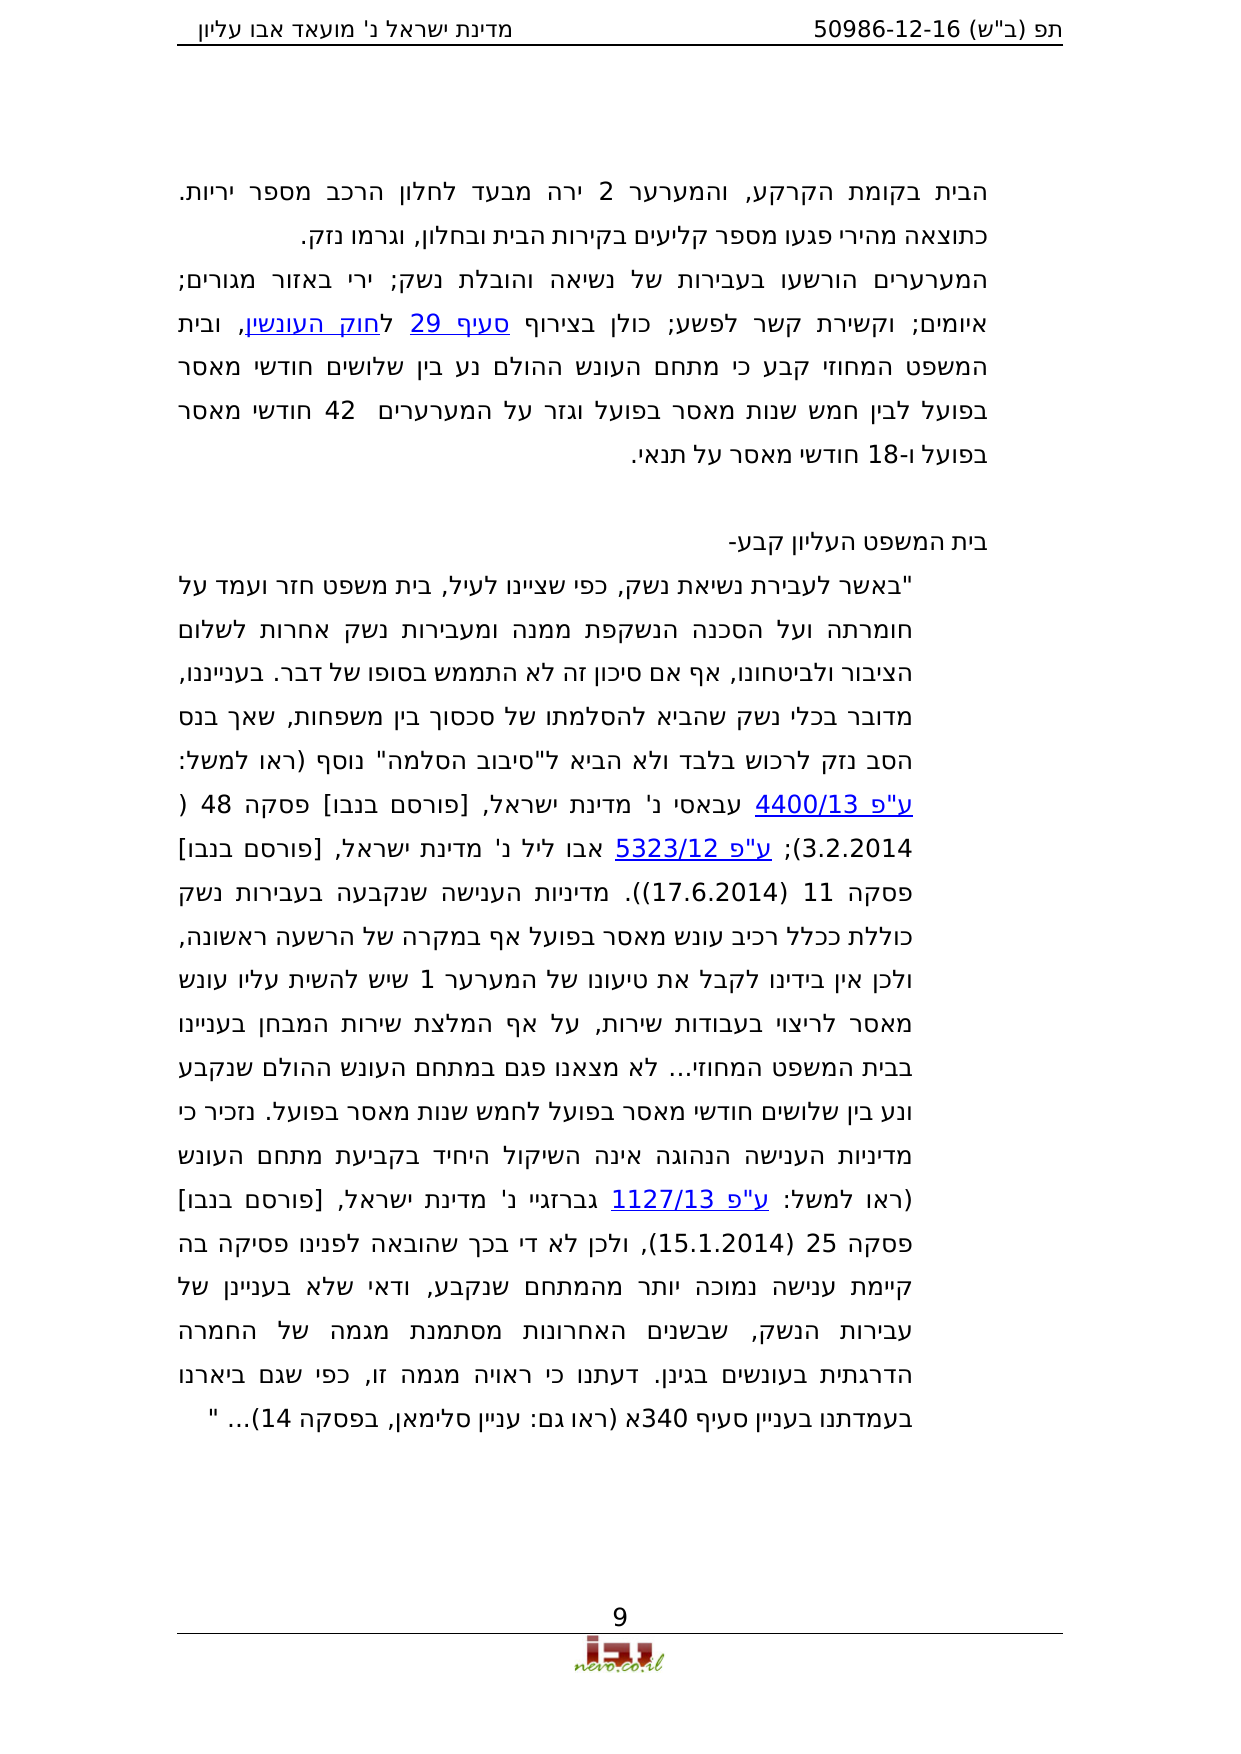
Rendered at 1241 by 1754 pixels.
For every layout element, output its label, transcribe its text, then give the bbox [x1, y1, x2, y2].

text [177, 177, 988, 250]
text "באשר לעבירת נשיאת נשק, כפי שציינו לעיל, בית משפט חזר ועמד על חומרתה ועל הסכנה הנשקפת ממנה ומעבירות נשק אחרות לשלום הציבור ולביטחונו, אף אם סיכון זה לא התממש בסופו של דבר. בענייננו, מדובר בכלי נשק שהביא להסלמתו של סכסוך בין משפחות, שאך בנס הסב נזק לרכוש בלבד ולא הביא ל"סיבוב הסלמה" נוסף (ראו למשל: ע"פ 4400/13 עבאסי נ' מדינת ישראל, [פורסם בנבו] פסקה 48 (3.2.2014); ע"פ 5323/12 אבו ליל נ' מדינת ישראל, [פורסם בנבו] פסקה 11 (17.6.2014)). מדיניות הענישה שנקבעה בעבירות נשק כוללת ככלל רכיב עונש מאסר בפועל אף במקרה של הרשעה ראשונה, ולכן אין בידינו לקבל את טיעונו של המערער 1 שיש להשית עליו עונש מאסר לריצוי בעבודות שירות, על אף המלצת שירות המבחן בעניינו בבית המשפט המחוזי... לא מצאנו פגם במתחם העונש ההולם שנקבע ונע בין שלושים חודשי מאסר בפועל לחמש שנות מאסר בפועל. נזכיר כי מדיניות הענישה הנהוגה אינה השיקול היחיד בקביעת מתחם העונש (ראו למשל: ע"פ 1127/13 גברזגיי נ' מדינת ישראל, [פורסם בנבו] פסקה 25 (15.1.2014), ולכן לא די בכך שהובאה לפנינו פסיקה בה קיימת ענישה נמוכה יותר מהמתחם שנקבע, ודאי שלא בעניינן של עבירות הנשק, שבשנים האחרונות מסתמנת מגמה של החמרה הדרגתית בעונשים בגינן. דעתנו כי ראויה מגמה זו, כפי שגם ביארנו בעמדתנו בעניין סעיף 340א (ראו גם: עניין סלימאן, בפסקה 14)... " [177, 571, 913, 1433]
text המערערים הורשעו בעבירות של נשיאה והובלת נשק; ירי באזור מגורים; איומים; וקשירת קשר לפשע; כולן בצירוף סעיף 29 לחוק העונשין, ובית המשפט המחוזי קבע כי מתחם העונש ההולם נע בין שלושים חודשי מאסר בפועל לבין חמש שנות מאסר בפועל וגזר על המערערים 42 חודשי מאסר בפועל ו-18 חודשי מאסר על תנאי. [177, 265, 988, 469]
picture [574, 1635, 666, 1673]
text בית המשפט העליון קבע- [177, 527, 1063, 556]
